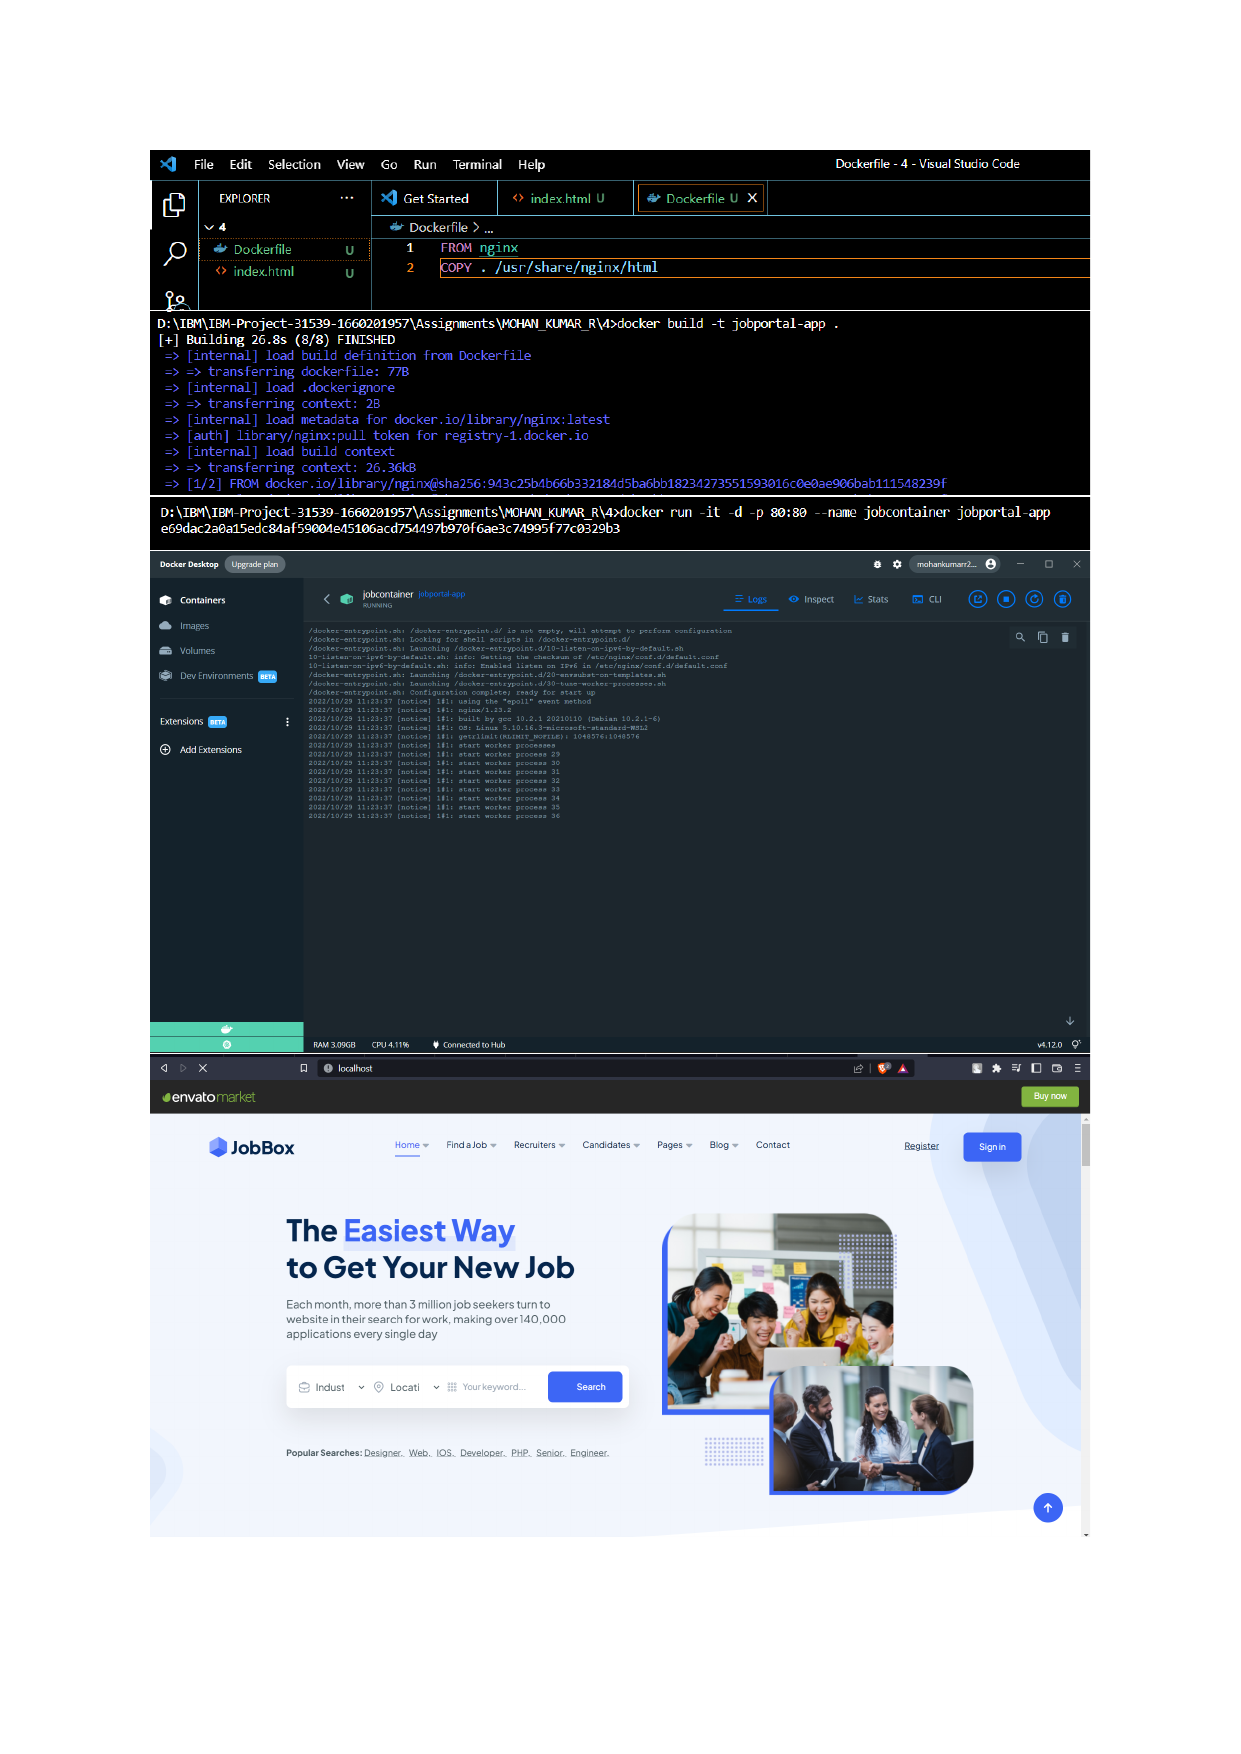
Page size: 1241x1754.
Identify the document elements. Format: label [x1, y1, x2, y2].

picture [150, 497, 1091, 550]
picture [150, 551, 1091, 1053]
picture [150, 1054, 1091, 1537]
picture [150, 150, 1091, 310]
picture [150, 311, 1091, 495]
